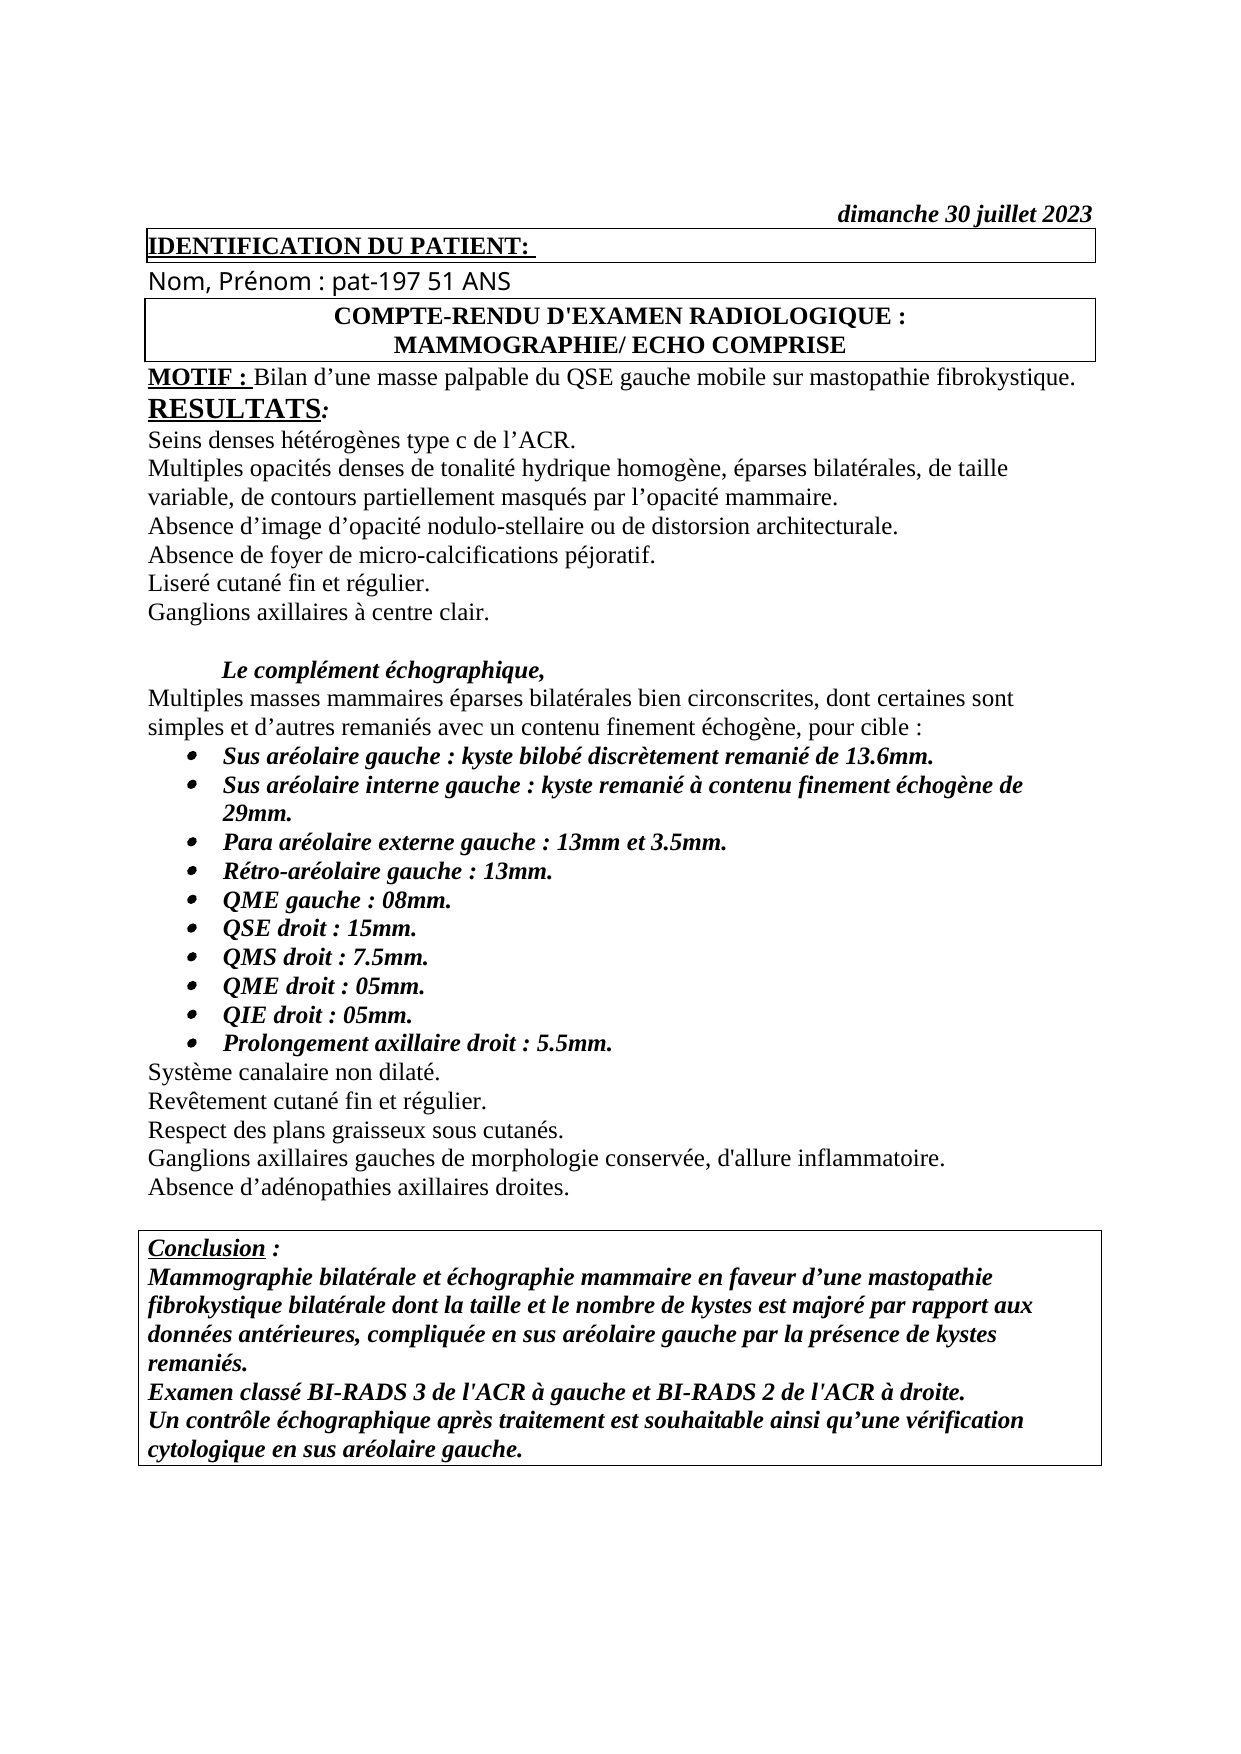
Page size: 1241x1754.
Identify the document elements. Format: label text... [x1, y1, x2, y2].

text Examen classé BI-RADS 3 de l'ACR à gauche et BI-RADS 2 de l'ACR à droite. [148, 1377, 1092, 1402]
list Para aréolaire externe gauche : 13mm et 3.5mm. [185, 827, 1092, 856]
list QMS droit : 7.5mm. [185, 942, 1092, 971]
text Nom, Prénom : pat-197 51 ANS [148, 263, 1092, 298]
text Un contrôle échographique après traitement est souhaitable ainsi qu’une vérification cytologique en sus aréolaire gauche. [139, 1402, 1101, 1465]
text Ganglions axillaires gauches de morphologie conservée, d'allure inflammatoire. [148, 1143, 1092, 1172]
list Rétro-aréolaire gauche : 13mm. [185, 856, 1092, 885]
text RESULTATS: [148, 391, 1092, 425]
text Absence d’image d’opacité nodulo-stellaire ou de distorsion architecturale. [148, 511, 1092, 540]
text Ganglions axillaires à centre clair. [148, 597, 1092, 626]
text Le complément échographique, [148, 655, 1092, 683]
text COMPTE-RENDU D'EXAMEN RADIOLOGIQUE : [146, 299, 1095, 326]
list QIE droit : 05mm. [185, 1000, 1092, 1028]
text Absence d’adénopathies axillaires droites. [148, 1172, 1092, 1201]
text Absence de foyer de micro-calcifications péjoratif. [148, 540, 1092, 568]
text Liseré cutané fin et régulier. [148, 568, 1092, 597]
list QME droit : 05mm. [185, 971, 1092, 1000]
text Respect des plans graisseux sous cutanés. [148, 1115, 1092, 1143]
text Mammographie bilatérale et échographie mammaire en faveur d’une mastopathie fibrokystique bilatérale dont la taille et le nombre de kystes est majoré par rapport aux données antérieures, compliquée en sus aréolaire gauche par la présence de kystes remaniés. [148, 1262, 1092, 1377]
text Revêtement cutané fin et régulier. [148, 1086, 1092, 1115]
list Sus aréolaire interne gauche : kyste remanié à contenu finement échogène de 29mm. [185, 770, 1092, 827]
list QME gauche : 08mm. [185, 885, 1092, 913]
text Multiples masses mammaires éparses bilatérales bien circonscrites, dont certaines sont simples et d’autres remaniés avec un contenu finement échogène, pour cible : [148, 683, 1092, 741]
text Multiples opacités denses de tonalité hydrique homogène, éparses bilatérales, de taille variable, de contours partiellement masqués par l’opacité mammaire. [148, 453, 1092, 511]
text dimanche 30 juillet 2023 [148, 199, 1092, 227]
list Prolongement axillaire droit : 5.5mm. [185, 1028, 1092, 1057]
list QSE droit : 15mm. [185, 913, 1092, 942]
list Sus aréolaire gauche : kyste bilobé discrètement remanié de 13.6mm. [185, 741, 1092, 770]
text MAMMOGRAPHIE/ ECHO COMPRISE [146, 326, 1095, 361]
text IDENTIFICATION DU PATIENT: [148, 229, 1095, 262]
text Seins denses hétérogènes type c de l’ACR. [148, 425, 1092, 453]
text Conclusion : [139, 1231, 1101, 1262]
text Système canalaire non dilaté. [148, 1057, 1092, 1086]
text MOTIF : Bilan d’une masse palpable du QSE gauche mobile sur mastopathie fibrokystique. [148, 362, 1092, 391]
